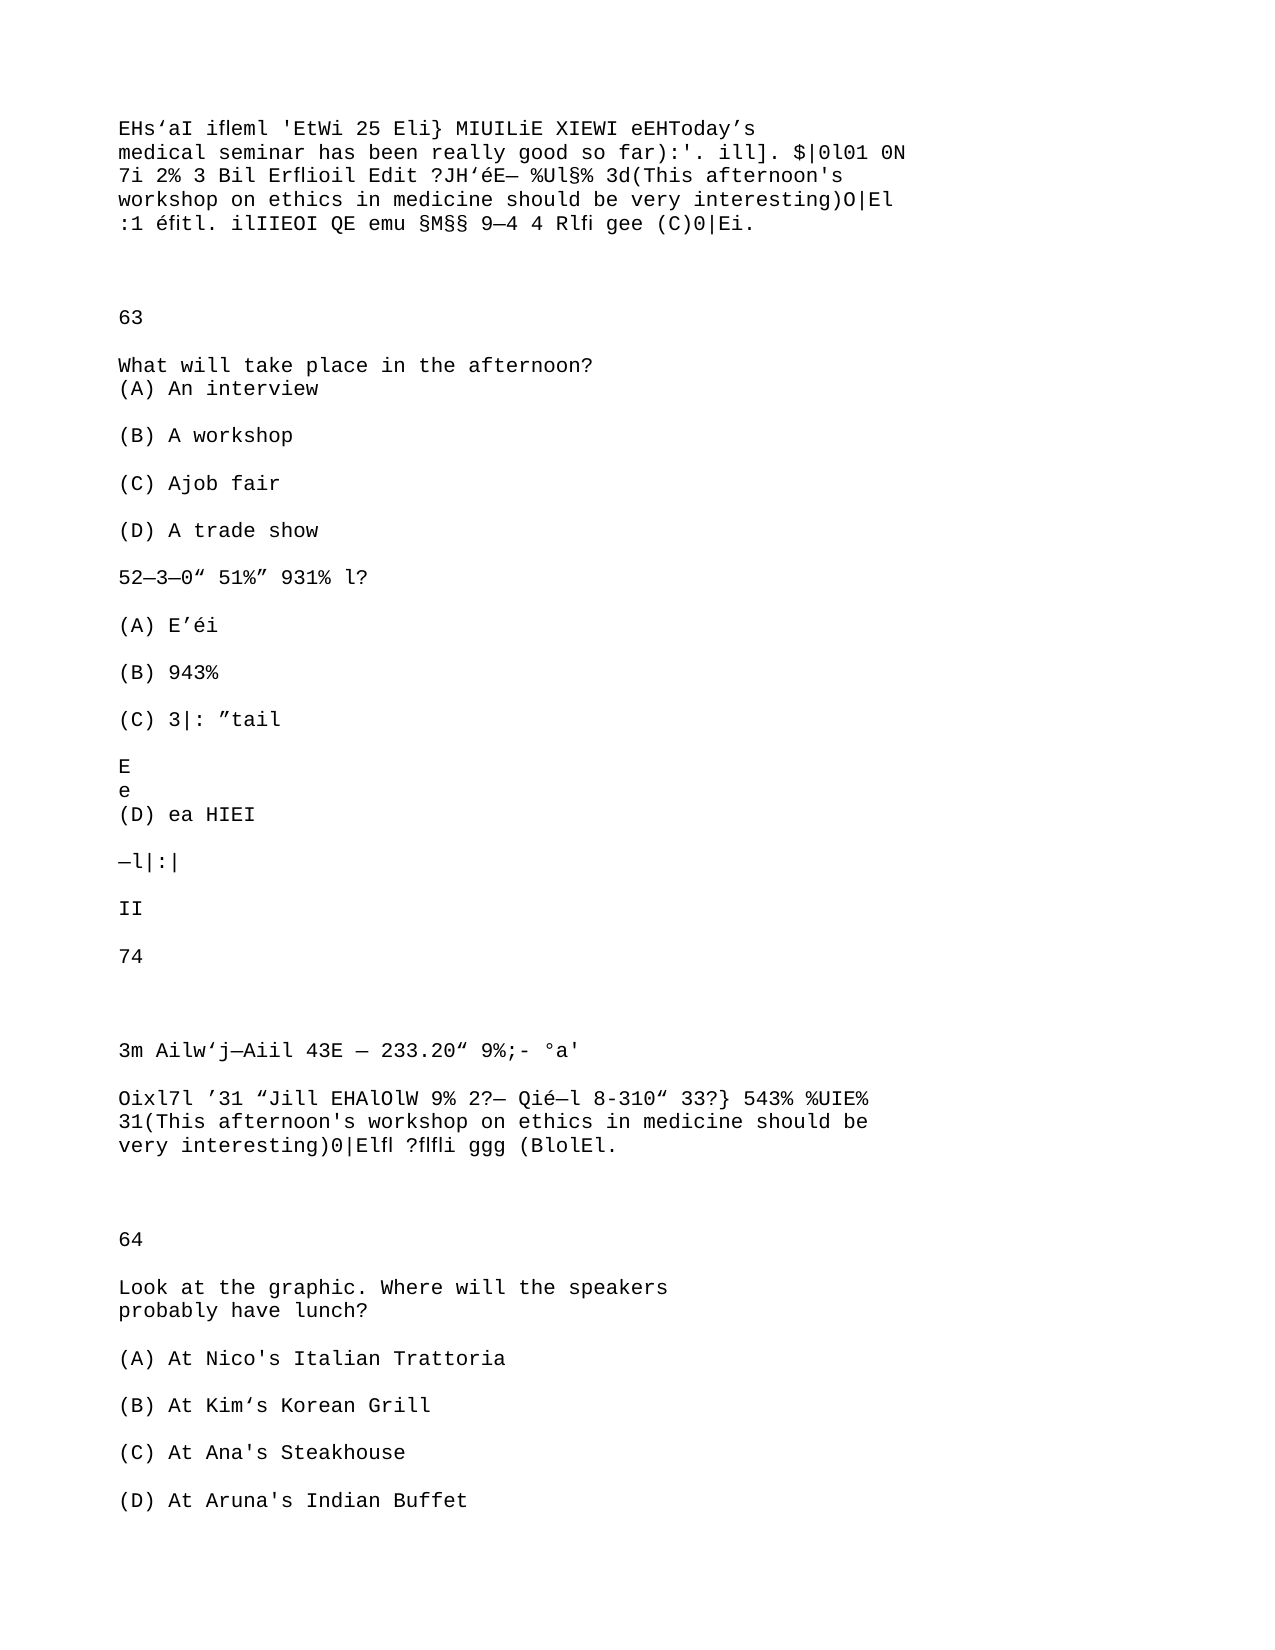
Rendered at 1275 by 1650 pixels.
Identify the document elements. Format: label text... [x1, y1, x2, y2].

text (D) A trade show [118, 520, 1157, 544]
text What will take place in the afternoon? [118, 354, 1157, 378]
text (C) 3|: ”tail [118, 709, 1157, 733]
text E [118, 757, 1157, 780]
text medical seminar has been really good so far):'. ill]. $|0l01 0N [118, 142, 1157, 165]
text (C) Ajob fair [118, 473, 1157, 496]
text e [118, 780, 1157, 804]
text 3m Ailw‘j—Aiil 43E — 233.20“ 9%;- °a' [118, 1040, 1157, 1064]
text (A) An interview [118, 378, 1157, 402]
text Oixl7l ’31 “Jill EHAlOlW 9% 2?— Qié—l 8-310“ 33?} 543% %UIE% [118, 1088, 1157, 1111]
text —l|:| [118, 851, 1157, 875]
text II [118, 898, 1157, 922]
text 7i 2% 3 Bil Erﬂioil Edit ?JH‘éE— %Ul§% 3d(This afternoon's [118, 165, 1157, 189]
text (B) At Kim‘s Korean Grill [118, 1395, 1157, 1419]
text probably have lunch? [118, 1300, 1157, 1324]
text (C) At Ana's Steakhouse [118, 1442, 1157, 1466]
text workshop on ethics in medicine should be very interesting)O|El [118, 189, 1157, 213]
text :1 éﬁtl. ilIIEOI QE emu §M§§ 9—4 4 Rlﬁ gee (C)0|Ei. [118, 213, 1157, 236]
text (B) A workshop [118, 426, 1157, 449]
text Look at the graphic. Where will the speakers [118, 1277, 1157, 1300]
text (D) ea HIEI [118, 804, 1157, 827]
text 31(This afternoon's workshop on ethics in medicine should be [118, 1111, 1157, 1135]
text (B) 943% [118, 662, 1157, 686]
text (D) At Aruna's Indian Buffet [118, 1489, 1157, 1513]
text (A) At Nico's Italian Trattoria [118, 1348, 1157, 1371]
text 52—3—0“ 51%” 931% l? [118, 567, 1157, 591]
text (A) E’éi [118, 615, 1157, 638]
text EHs‘aI iﬂeml 'EtWi 25 Eli} MIUILiE XIEWI eEHToday’s [118, 118, 1157, 142]
text very interesting)0|Elﬂ ?ﬂﬂi ggg (BlolEl. [118, 1135, 1157, 1158]
text 74 [118, 946, 1157, 969]
text 63 [118, 307, 1157, 331]
text 64 [118, 1229, 1157, 1253]
